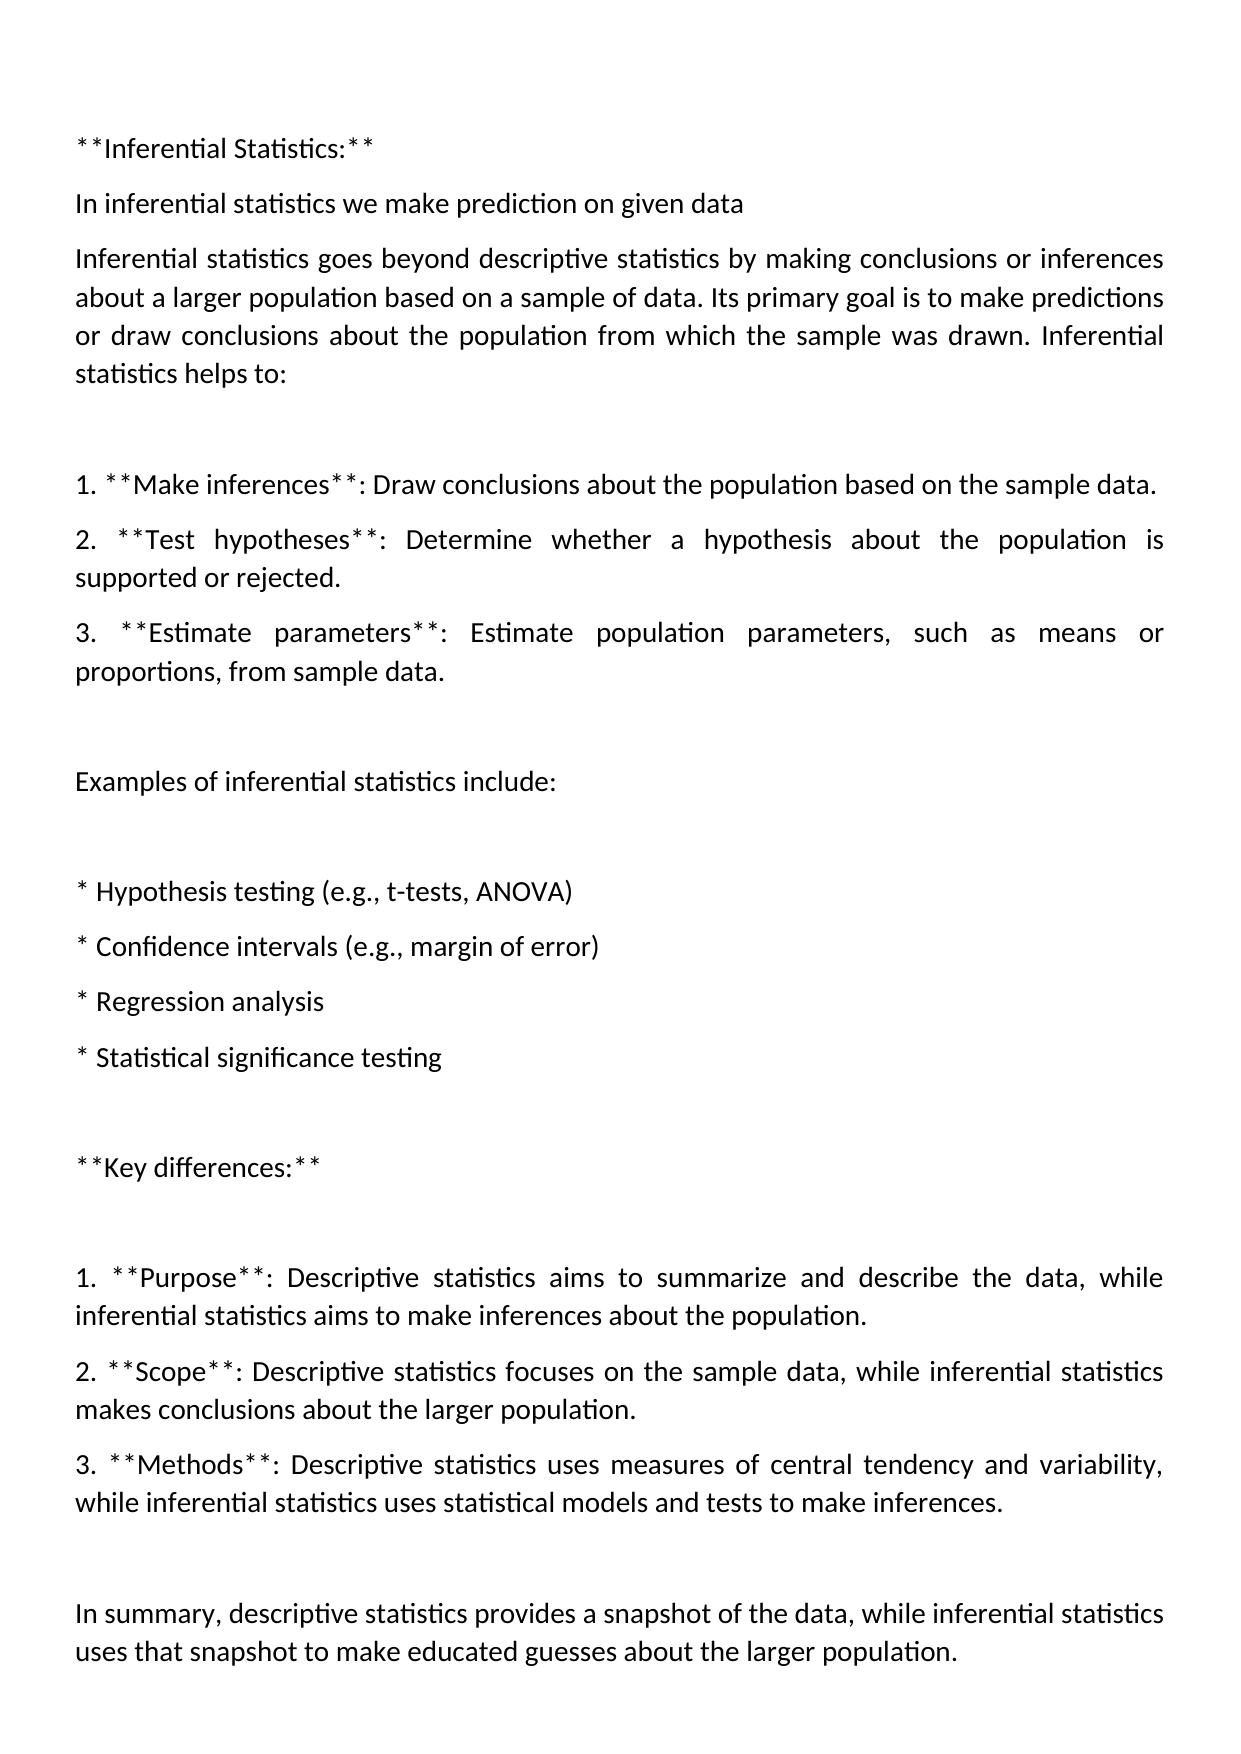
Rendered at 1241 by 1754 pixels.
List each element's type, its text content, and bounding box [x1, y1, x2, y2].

text 3. **Methods**: Descriptive statistics uses measures of central tendency and variability, while inferential statistics uses statistical models and tests to make inferences. [75, 1446, 1165, 1520]
text In summary, descriptive statistics provides a snapshot of the data, while inferential statistics uses that snapshot to make educated guesses about the larger population. [75, 1595, 1165, 1669]
text 3. **Estimate parameters**: Estimate population parameters, such as means or proportions, from sample data. [75, 614, 1165, 688]
text 2. **Scope**: Descriptive statistics focuses on the sample data, while inferential statistics makes conclusions about the larger population. [75, 1353, 1165, 1427]
text **Inferential Statistics:** [75, 130, 1165, 166]
text 1. **Purpose**: Descriptive statistics aims to summarize and describe the data, while inferential statistics aims to make inferences about the population. [75, 1259, 1165, 1333]
text Examples of inferential statistics include: [75, 763, 1165, 799]
text * Regression analysis [75, 983, 1165, 1019]
text **Key differences:** [75, 1149, 1165, 1184]
text * Hypothesis testing (e.g., t-tests, ANOVA) [75, 873, 1165, 909]
text 2. **Test hypotheses**: Determine whether a hypothesis about the population is supported or rejected. [75, 521, 1165, 595]
text * Confidence intervals (e.g., margin of error) [75, 928, 1165, 964]
text In inferential statistics we make prediction on given data [75, 185, 1165, 221]
text Inferential statistics goes beyond descriptive statistics by making conclusions or inferences about a larger population based on a sample of data. Its primary goal is to make predictions or draw conclusions about the population from which the sample was drawn. Inferential statistics helps to: [75, 240, 1165, 391]
text * Statistical significance testing [75, 1039, 1165, 1074]
text 1. **Make inferences**: Draw conclusions about the population based on the sample data. [75, 466, 1165, 501]
